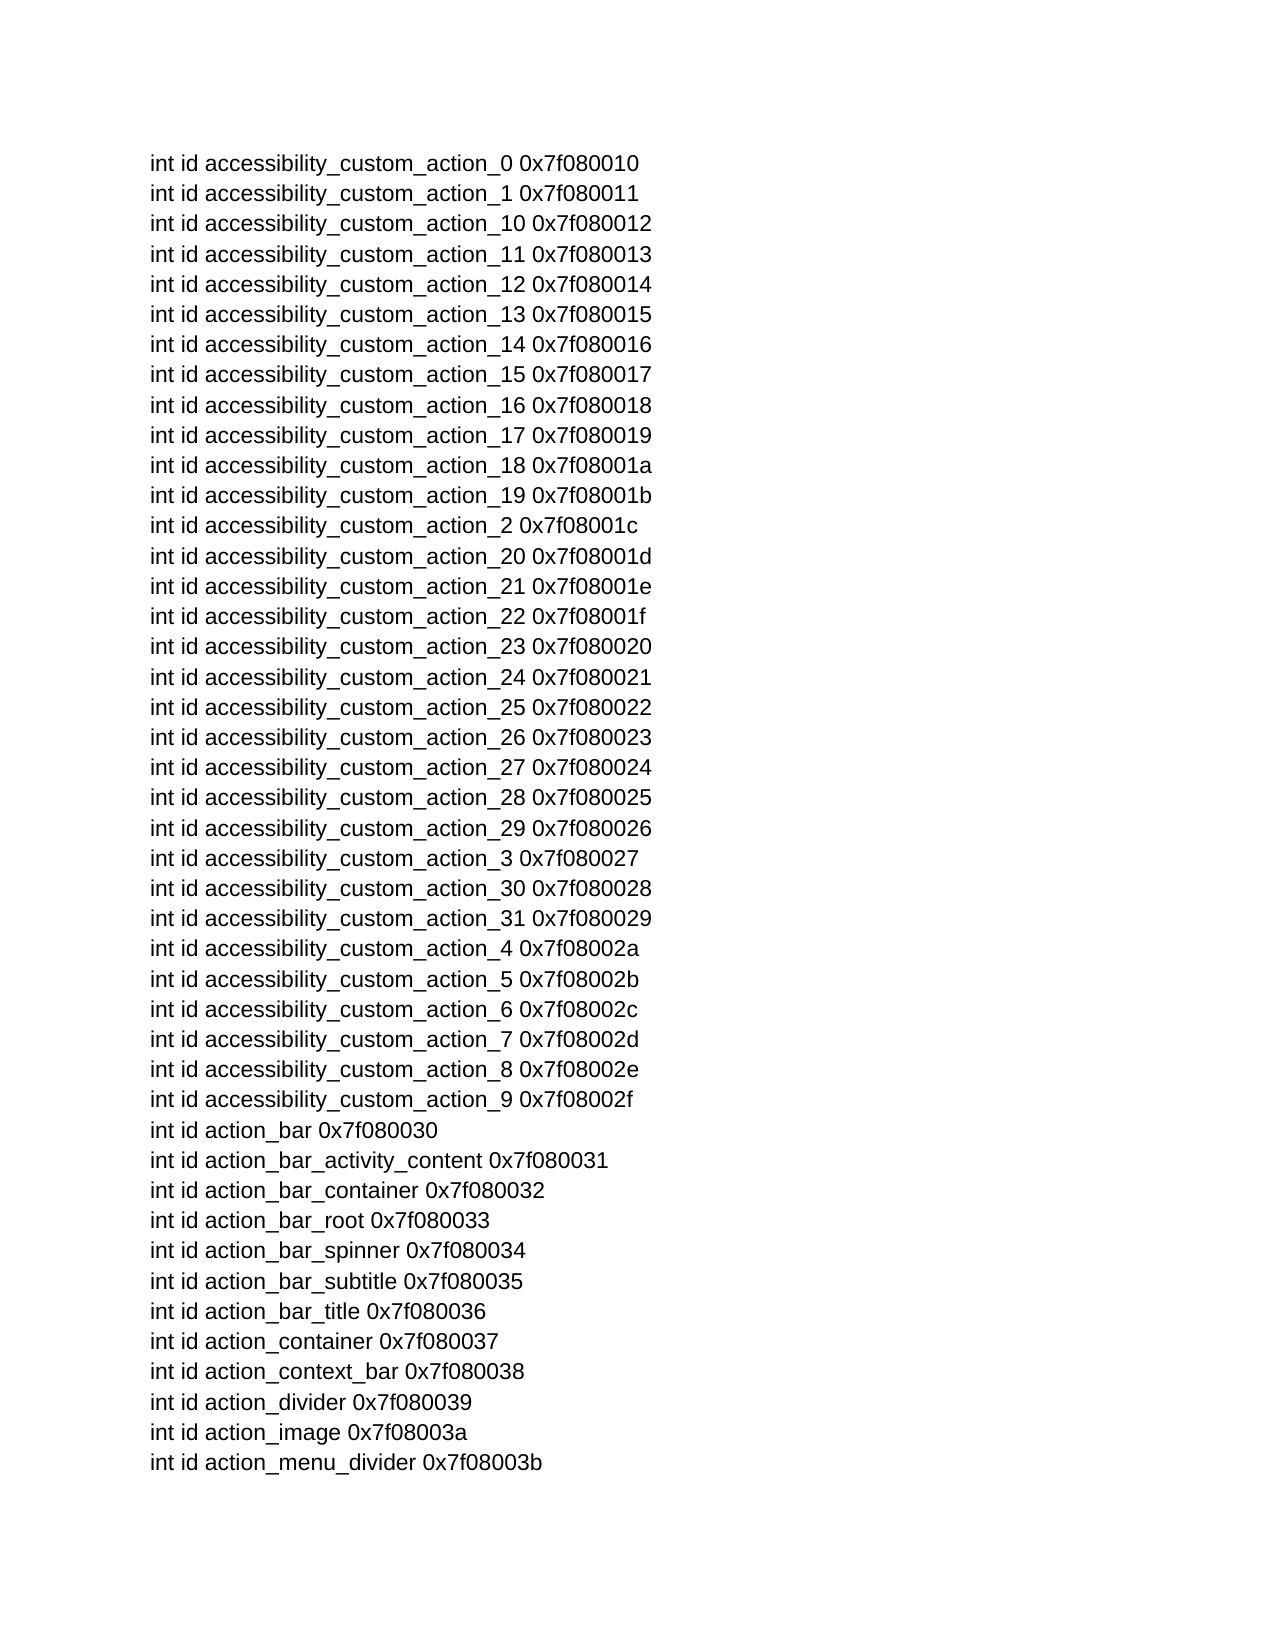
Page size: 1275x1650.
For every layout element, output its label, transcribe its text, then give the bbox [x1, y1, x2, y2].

text int id accessibility_custom_action_20 0x7f08001d [150, 543, 1125, 569]
text int id accessibility_custom_action_1 0x7f080011 [150, 180, 1125, 207]
text int id accessibility_custom_action_15 0x7f080017 [150, 361, 1125, 388]
text int id accessibility_custom_action_0 0x7f080010 [150, 150, 1125, 176]
text int id action_bar_spinner 0x7f080034 [150, 1237, 1125, 1264]
text int id action_divider 0x7f080039 [150, 1388, 1125, 1415]
text int id accessibility_custom_action_21 0x7f08001e [150, 573, 1125, 599]
text int id accessibility_custom_action_10 0x7f080012 [150, 210, 1125, 237]
text int id accessibility_custom_action_28 0x7f080025 [150, 784, 1125, 811]
text int id accessibility_custom_action_8 0x7f08002e [150, 1056, 1125, 1083]
text int id accessibility_custom_action_30 0x7f080028 [150, 875, 1125, 901]
text int id accessibility_custom_action_9 0x7f08002f [150, 1086, 1125, 1113]
text int id accessibility_custom_action_31 0x7f080029 [150, 905, 1125, 932]
text int id action_bar_title 0x7f080036 [150, 1298, 1125, 1324]
text int id accessibility_custom_action_27 0x7f080024 [150, 754, 1125, 781]
text int id accessibility_custom_action_5 0x7f08002b [150, 966, 1125, 992]
text int id accessibility_custom_action_4 0x7f08002a [150, 935, 1125, 962]
text int id action_bar 0x7f080030 [150, 1117, 1125, 1143]
text int id accessibility_custom_action_16 0x7f080018 [150, 392, 1125, 418]
text int id action_context_bar 0x7f080038 [150, 1358, 1125, 1385]
text int id accessibility_custom_action_29 0x7f080026 [150, 814, 1125, 841]
text int id accessibility_custom_action_3 0x7f080027 [150, 845, 1125, 871]
text int id accessibility_custom_action_25 0x7f080022 [150, 694, 1125, 720]
text int id accessibility_custom_action_12 0x7f080014 [150, 271, 1125, 297]
text int id accessibility_custom_action_7 0x7f08002d [150, 1026, 1125, 1052]
text int id accessibility_custom_action_14 0x7f080016 [150, 331, 1125, 358]
text int id action_bar_container 0x7f080032 [150, 1177, 1125, 1203]
text int id accessibility_custom_action_17 0x7f080019 [150, 422, 1125, 448]
text int id accessibility_custom_action_24 0x7f080021 [150, 663, 1125, 690]
text int id accessibility_custom_action_23 0x7f080020 [150, 633, 1125, 660]
text int id accessibility_custom_action_6 0x7f08002c [150, 996, 1125, 1022]
text int id accessibility_custom_action_11 0x7f080013 [150, 241, 1125, 267]
text int id action_bar_activity_content 0x7f080031 [150, 1147, 1125, 1173]
text int id action_bar_subtitle 0x7f080035 [150, 1268, 1125, 1294]
text int id accessibility_custom_action_19 0x7f08001b [150, 482, 1125, 509]
text int id accessibility_custom_action_2 0x7f08001c [150, 512, 1125, 539]
text int id accessibility_custom_action_13 0x7f080015 [150, 301, 1125, 327]
text int id accessibility_custom_action_18 0x7f08001a [150, 452, 1125, 478]
text int id accessibility_custom_action_26 0x7f080023 [150, 724, 1125, 750]
text int id accessibility_custom_action_22 0x7f08001f [150, 603, 1125, 629]
text int id action_container 0x7f080037 [150, 1328, 1125, 1354]
text int id action_bar_root 0x7f080033 [150, 1207, 1125, 1234]
text int id action_menu_divider 0x7f08003b [150, 1449, 1125, 1475]
text int id action_image 0x7f08003a [150, 1419, 1125, 1445]
